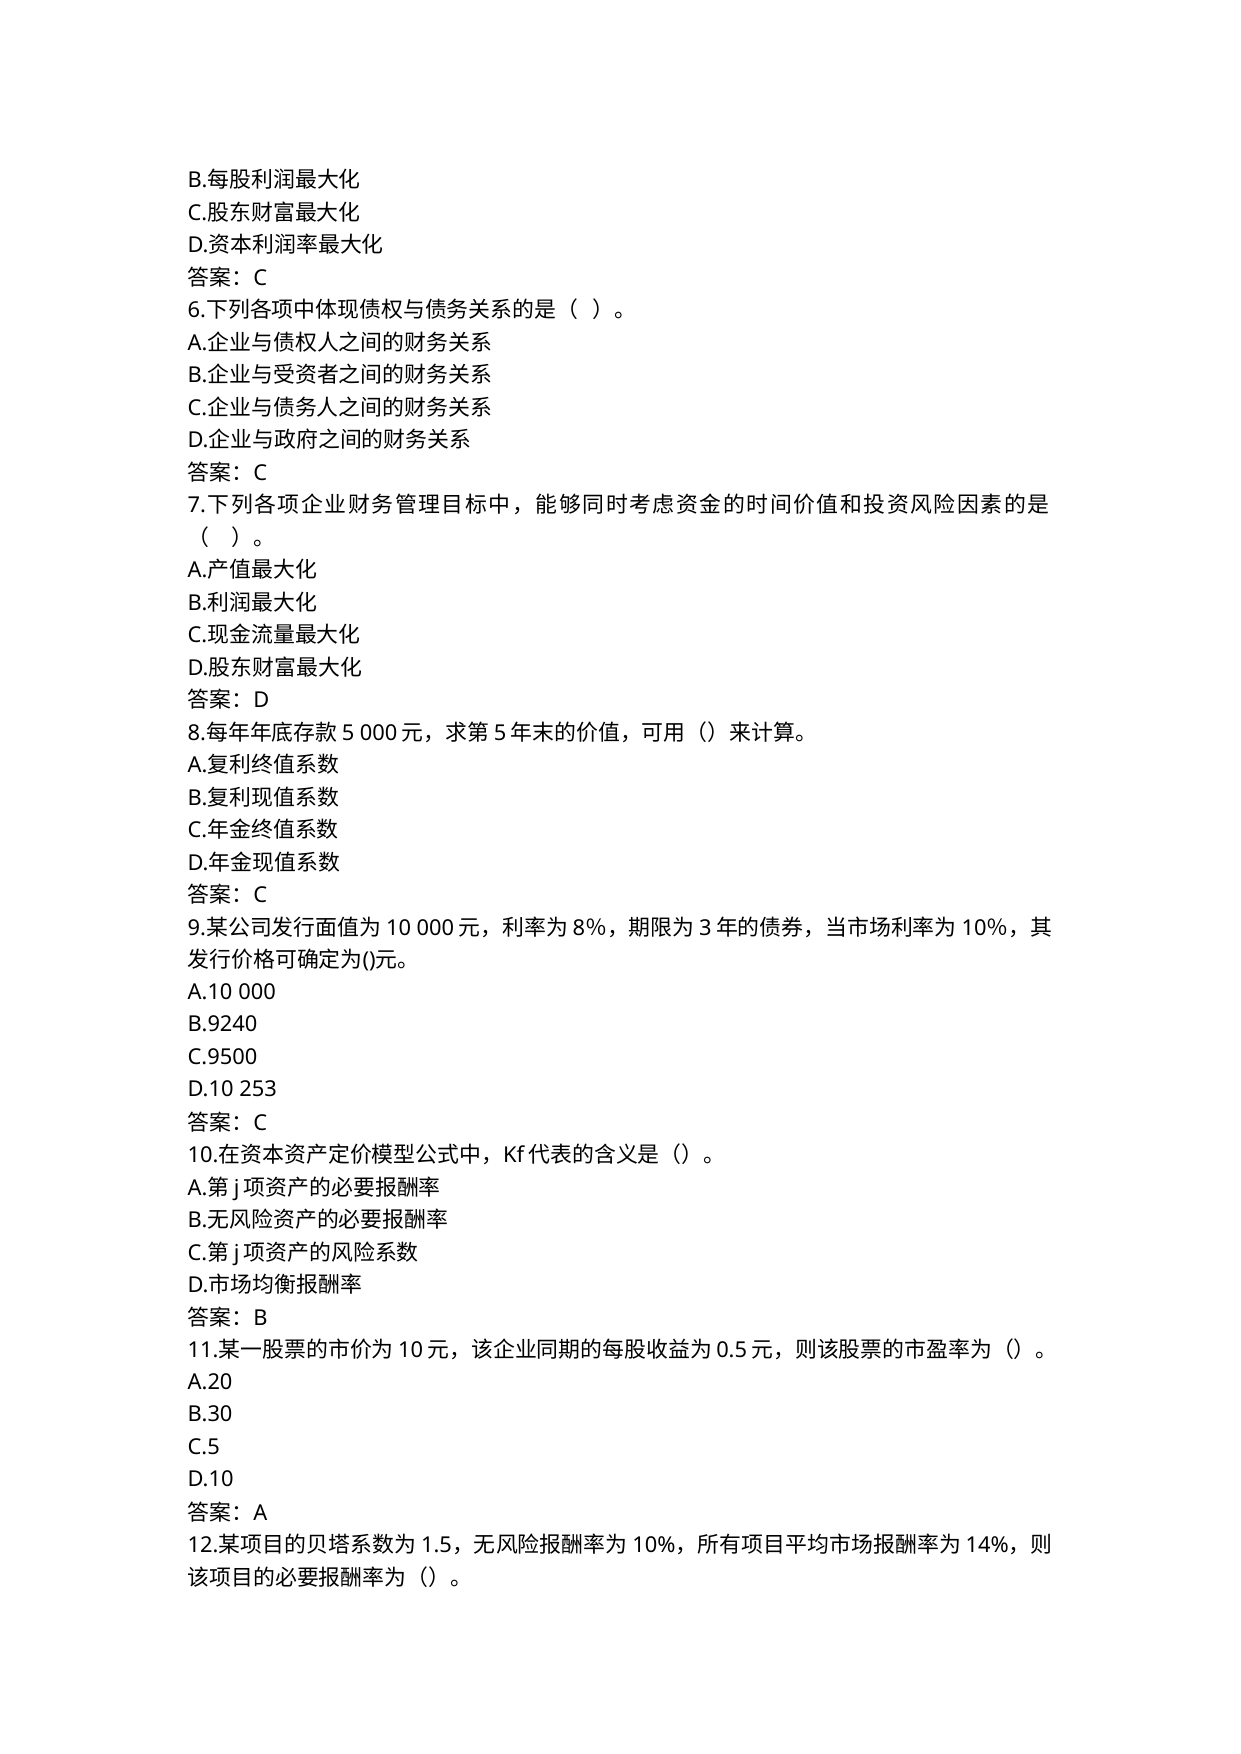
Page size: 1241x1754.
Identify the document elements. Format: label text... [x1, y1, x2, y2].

text 答案：A [187, 1494, 1053, 1527]
text 7.下列各项企业财务管理目标中，能够同时考虑资金的时间价值和投资风险因素的是（ ）。 [187, 487, 1053, 552]
text B.无风险资产的必要报酬率 [187, 1202, 1053, 1234]
text D.10 [187, 1462, 1053, 1494]
text A.10 000 [187, 974, 1053, 1007]
text B.30 [187, 1397, 1053, 1429]
text B.9240 [187, 1007, 1053, 1039]
text A.20 [187, 1364, 1053, 1397]
text B.复利现值系数 [187, 779, 1053, 812]
text 答案：C [187, 259, 1053, 292]
text C.企业与债务人之间的财务关系 [187, 389, 1053, 422]
text C.9500 [187, 1039, 1053, 1072]
text C.现金流量最大化 [187, 617, 1053, 649]
text A.企业与债权人之间的财务关系 [187, 324, 1053, 357]
text 答案：D [187, 682, 1053, 714]
text B.利润最大化 [187, 584, 1053, 617]
text C.第j项资产的风险系数 [187, 1234, 1053, 1267]
text 11.某一股票的市价为10元，该企业同期的每股收益为0.5元，则该股票的市盈率为（）。 [187, 1332, 1053, 1364]
text D.股东财富最大化 [187, 649, 1053, 682]
text 6.下列各项中体现债权与债务关系的是（ ）。 [187, 292, 1053, 324]
text 答案：C [187, 877, 1053, 909]
text C.年金终值系数 [187, 812, 1053, 844]
text 答案：B [187, 1299, 1053, 1332]
text B.每股利润最大化 [187, 162, 1053, 194]
text 答案：C [187, 454, 1053, 487]
text 8.每年年底存款5 000元，求第5年末的价值，可用（）来计算。 [187, 714, 1053, 747]
text D.企业与政府之间的财务关系 [187, 422, 1053, 454]
text A.第j项资产的必要报酬率 [187, 1169, 1053, 1202]
text A.产值最大化 [187, 552, 1053, 584]
text D.资本利润率最大化 [187, 227, 1053, 259]
text C.5 [187, 1429, 1053, 1462]
text C.股东财富最大化 [187, 194, 1053, 227]
text D.年金现值系数 [187, 844, 1053, 877]
text 9.某公司发行面值为10 000元，利率为8％，期限为3年的债券，当市场利率为10％，其发行价格可确定为()元。 [187, 909, 1053, 974]
text B.企业与受资者之间的财务关系 [187, 357, 1053, 389]
text 12.某项目的贝塔系数为1.5，无风险报酬率为10%，所有项目平均市场报酬率为14%，则该项目的必要报酬率为（）。 [187, 1527, 1053, 1592]
text D.市场均衡报酬率 [187, 1267, 1053, 1299]
text D.10 253 [187, 1072, 1053, 1104]
text 答案：C [187, 1104, 1053, 1137]
text A.复利终值系数 [187, 747, 1053, 779]
text 10.在资本资产定价模型公式中，Kf代表的含义是（）。 [187, 1137, 1053, 1169]
